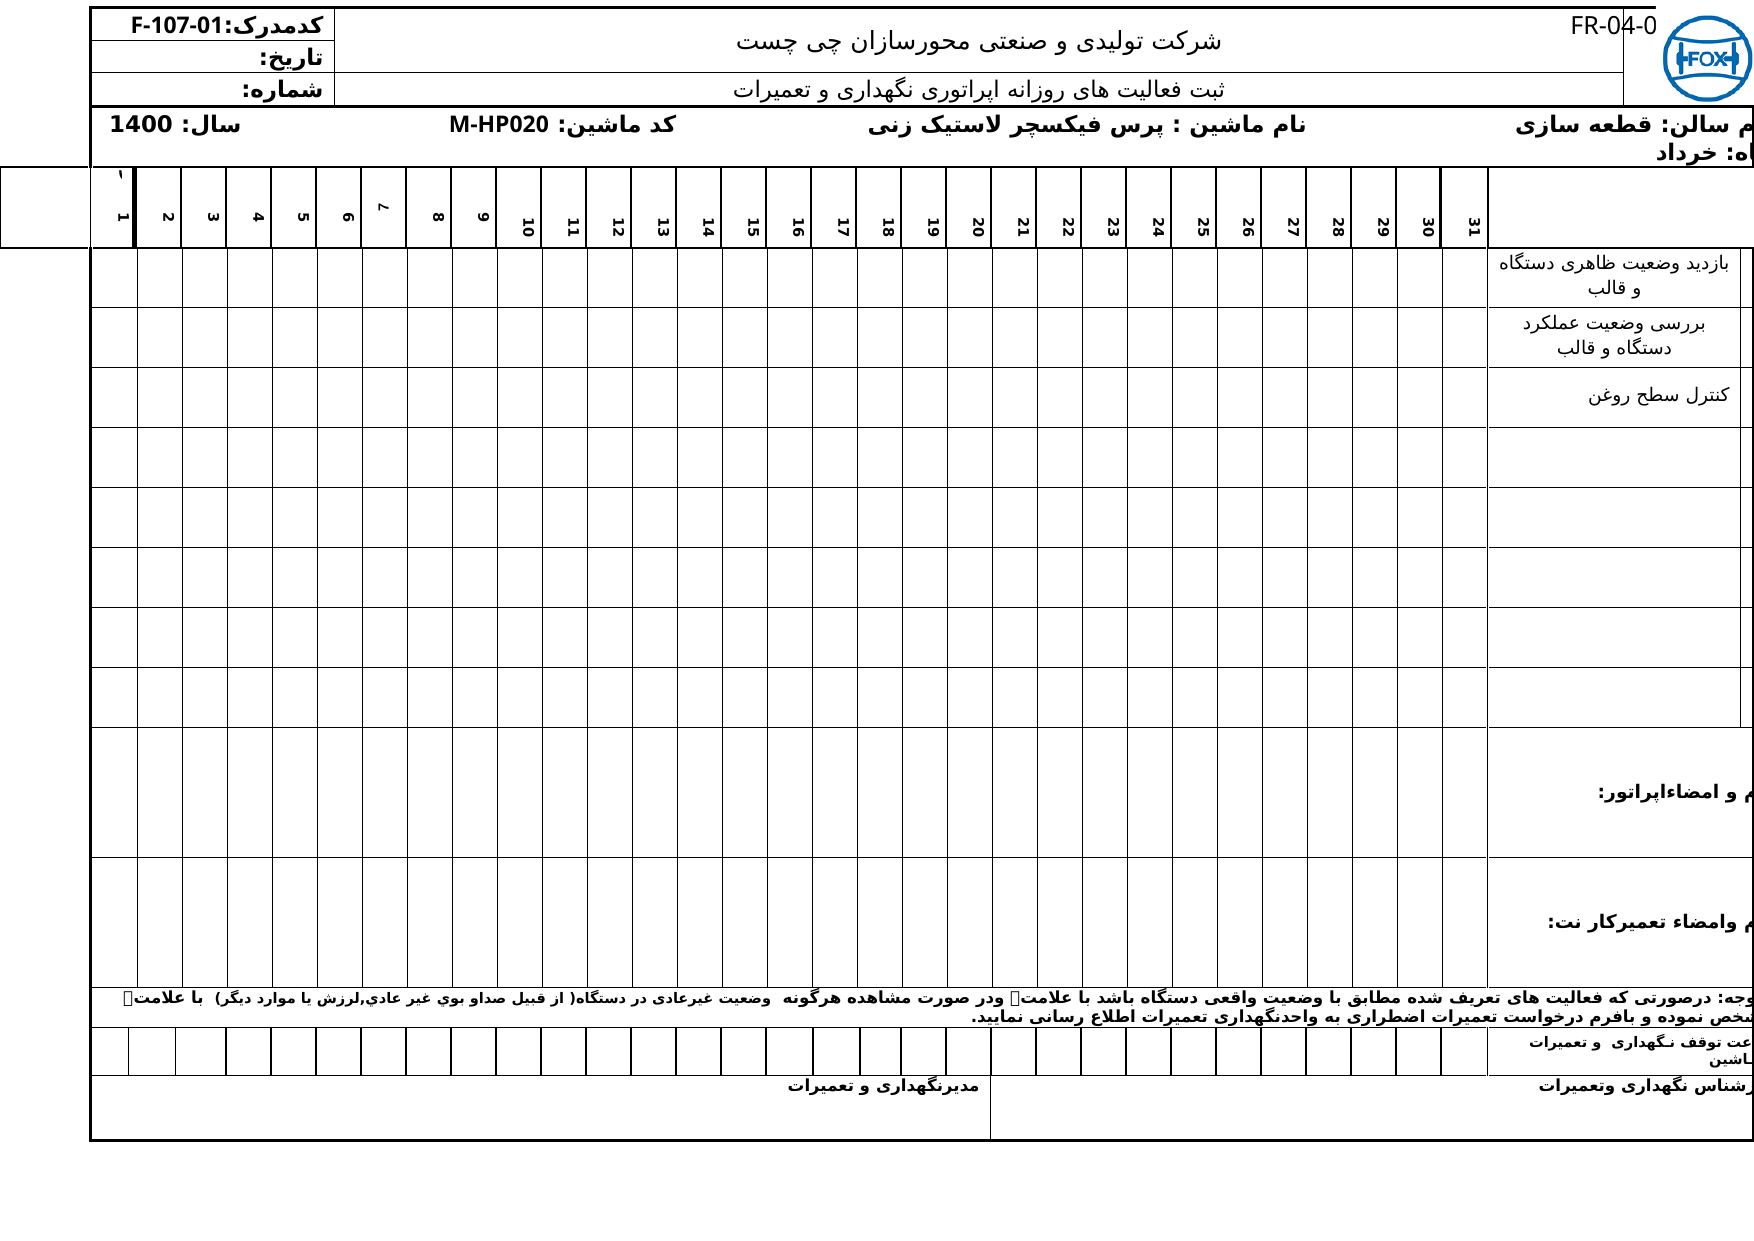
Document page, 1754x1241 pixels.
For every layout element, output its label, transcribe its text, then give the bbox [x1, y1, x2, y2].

table_cell [993, 728, 1037, 857]
table_cell [183, 308, 227, 367]
table_cell [542, 1028, 585, 1074]
table_cell [453, 249, 497, 307]
table_cell 13 [632, 168, 675, 247]
table_cell [678, 668, 722, 727]
table_cell [633, 548, 677, 607]
table_cell [1443, 857, 1487, 987]
table_cell 7 [362, 168, 405, 247]
table_cell [768, 728, 812, 857]
table_cell [1398, 858, 1442, 987]
table_cell [1398, 548, 1442, 607]
table_cell [813, 428, 857, 487]
table_cell [1263, 608, 1307, 667]
table_cell [543, 728, 587, 857]
table_cell 10 [497, 168, 540, 247]
table_cell [903, 858, 947, 987]
table_cell [92, 368, 137, 427]
table_cell [1083, 308, 1127, 367]
table_cell [633, 488, 677, 547]
table_cell [138, 668, 182, 727]
table_cell 4 [227, 168, 270, 247]
table_cell [92, 728, 137, 857]
table_cell [858, 858, 902, 987]
table_cell [1128, 548, 1172, 607]
table_cell [588, 488, 632, 547]
table_cell [1083, 728, 1127, 857]
table_cell [993, 428, 1037, 487]
table_cell [903, 608, 947, 667]
table_cell [1353, 249, 1397, 307]
table_cell [1443, 367, 1487, 427]
table_cell 12 [587, 168, 630, 247]
table_cell بازدید وضعیت ظاهری دستگاه و قالب [1488, 249, 1740, 307]
table_cell [1263, 249, 1307, 307]
table_cell [453, 368, 497, 427]
table_cell [273, 608, 317, 667]
table_cell [363, 368, 407, 427]
table_cell [363, 858, 407, 987]
table_cell [318, 608, 362, 667]
table_cell [92, 488, 137, 547]
table_cell [498, 428, 542, 487]
table_cell [1398, 488, 1442, 547]
table_cell [948, 668, 992, 727]
table_cell [948, 428, 992, 487]
table_cell [947, 1028, 990, 1074]
table_cell [588, 249, 632, 307]
table_cell [543, 308, 587, 367]
table_cell 1 [91, 166, 132, 247]
table_cell 14 [677, 168, 720, 247]
table_cell [768, 608, 812, 667]
table_cell [138, 548, 182, 607]
table_cell [408, 368, 452, 427]
table_cell [1218, 368, 1262, 427]
table_cell [993, 368, 1037, 427]
table_cell [768, 858, 812, 987]
table_cell [1172, 1028, 1215, 1074]
table_cell [903, 728, 947, 857]
table_cell [633, 368, 677, 427]
table_cell [633, 608, 677, 667]
table_cell کارشناس نگهداری وتعمیرات [991, 1075, 1752, 1139]
table_cell [138, 608, 182, 667]
table_cell [633, 428, 677, 487]
table_cell [1353, 368, 1397, 427]
table_cell [1443, 307, 1487, 367]
table_cell [1263, 858, 1307, 987]
table_cell [993, 308, 1037, 367]
table_cell [273, 728, 317, 857]
table_cell [903, 249, 947, 307]
table_cell [723, 668, 767, 727]
table_cell [1128, 249, 1172, 307]
table_cell [183, 488, 227, 547]
table_cell [1353, 548, 1397, 607]
table_cell [1353, 668, 1397, 727]
table_cell [993, 858, 1037, 987]
table_cell [363, 308, 407, 367]
table_header شرکت تولیدی و صنعتی محورسازان چی چست [335, 9, 1623, 72]
table_cell [543, 428, 587, 487]
table_cell [497, 1028, 540, 1074]
table_cell [678, 428, 722, 487]
table_cell [138, 249, 182, 307]
table_cell [1038, 249, 1082, 307]
table_cell [273, 249, 317, 307]
table_cell [678, 728, 722, 857]
table_cell [632, 1028, 675, 1074]
table_cell [1443, 607, 1487, 667]
table_cell 27 [1262, 168, 1305, 247]
table_cell [1488, 667, 1740, 727]
table_cell [318, 368, 362, 427]
table_cell [408, 249, 452, 307]
table_cell [1173, 858, 1217, 987]
table_cell [722, 1028, 765, 1074]
table_cell 19 [902, 168, 945, 247]
table_cell [1083, 668, 1127, 727]
table_cell [1218, 548, 1262, 607]
table_cell [498, 858, 542, 987]
table_cell [408, 428, 452, 487]
table_cell [1173, 428, 1217, 487]
table_cell [723, 249, 767, 307]
table_cell [453, 728, 497, 857]
table_cell [1263, 728, 1307, 857]
table_cell [228, 548, 272, 607]
table_cell [678, 308, 722, 367]
table_cell [861, 1028, 900, 1074]
table_cell [1218, 488, 1262, 547]
table_cell 20 [947, 168, 990, 247]
table_cell 16 [767, 168, 810, 247]
table_cell [813, 608, 857, 667]
table_cell [228, 858, 272, 987]
table_cell [992, 1028, 1035, 1074]
table_cell [228, 488, 272, 547]
table_cell ساعت توقف نـگهداری و تعمیرات مـــاشین [1488, 1027, 1752, 1074]
table_cell [723, 488, 767, 547]
table_cell [183, 668, 227, 727]
table_cell [813, 548, 857, 607]
table_cell [1083, 548, 1127, 607]
table_cell [408, 488, 452, 547]
table_cell [633, 308, 677, 367]
table_cell [408, 858, 452, 987]
table_cell [1398, 608, 1442, 667]
table_cell [1173, 308, 1217, 367]
table_cell 24 [1127, 168, 1170, 247]
table_cell [228, 428, 272, 487]
table_cell [948, 308, 992, 367]
table_cell 31 [1442, 168, 1487, 247]
table_cell 9 [452, 168, 495, 247]
table_cell 3 [182, 168, 225, 247]
table_cell [993, 548, 1037, 607]
table_cell [723, 308, 767, 367]
table_cell [318, 428, 362, 487]
table_cell [1353, 728, 1397, 857]
table_cell [1353, 608, 1397, 667]
table_cell [768, 368, 812, 427]
table_cell [768, 548, 812, 607]
table_cell [1083, 858, 1127, 987]
table_cell [1308, 368, 1352, 427]
table_cell 15 [722, 168, 765, 247]
table_cell [1398, 428, 1442, 487]
table_cell [678, 608, 722, 667]
table_cell [1173, 249, 1217, 307]
table_cell [363, 488, 407, 547]
table_cell [678, 548, 722, 607]
table_cell [948, 548, 992, 607]
table_cell 30 [1397, 168, 1439, 247]
table_cell [408, 728, 452, 857]
table_cell [1038, 548, 1082, 607]
table_cell [1038, 308, 1082, 367]
table_cell [498, 728, 542, 857]
table_cell [678, 368, 722, 427]
table_cell [1083, 368, 1127, 427]
table_cell [543, 608, 587, 667]
table_cell [408, 668, 452, 727]
table_cell [453, 668, 497, 727]
table_cell [1353, 858, 1397, 987]
table_cell [92, 428, 137, 487]
table_cell [408, 548, 452, 607]
table_cell [228, 728, 272, 857]
table_cell [1443, 487, 1487, 547]
table_cell [138, 368, 182, 427]
table_cell [1443, 247, 1487, 307]
table_cell [1083, 488, 1127, 547]
table_cell [1173, 608, 1217, 667]
table_cell [92, 247, 137, 307]
table_cell [1038, 488, 1082, 547]
table_cell [858, 608, 902, 667]
table_cell [588, 608, 632, 667]
table_cell [1263, 308, 1307, 367]
table_cell [1082, 1028, 1125, 1074]
table_cell [1398, 668, 1442, 727]
table_cell [858, 668, 902, 727]
table_cell [993, 668, 1037, 727]
table_cell [183, 548, 227, 607]
table_cell [1128, 858, 1172, 987]
table_cell [903, 488, 947, 547]
table_cell [1443, 727, 1487, 857]
table_cell [1307, 1028, 1350, 1074]
table_cell [948, 858, 992, 987]
table_cell [1128, 668, 1172, 727]
table_cell [498, 608, 542, 667]
table_cell [1263, 668, 1307, 727]
table_cell [948, 608, 992, 667]
table_cell [318, 308, 362, 367]
table_cell [228, 368, 272, 427]
table_cell [453, 608, 497, 667]
table_cell [318, 488, 362, 547]
table_cell [543, 858, 587, 987]
table_cell [498, 548, 542, 607]
table_cell [903, 428, 947, 487]
table_cell [633, 858, 677, 987]
table_cell نام وامضاء تعمیرکار نت: [1488, 857, 1752, 987]
table_cell [1398, 368, 1442, 427]
table_cell [858, 428, 902, 487]
table_cell [1443, 667, 1487, 727]
table_cell [813, 308, 857, 367]
table_cell [543, 548, 587, 607]
table_cell [678, 858, 722, 987]
table_cell [768, 488, 812, 547]
table_cell [183, 608, 227, 667]
table_cell [138, 488, 182, 547]
table_cell [588, 548, 632, 607]
table_cell کنترل سطح روغن [1488, 367, 1740, 427]
table_cell [363, 249, 407, 307]
table_cell [1218, 668, 1262, 727]
table_cell [948, 728, 992, 857]
table_cell 18 [857, 168, 900, 247]
table_cell 21 [992, 168, 1035, 247]
table_cell [814, 1028, 859, 1074]
table_cell [1038, 428, 1082, 487]
table_cell [588, 428, 632, 487]
table_cell [363, 668, 407, 727]
table_cell [318, 728, 362, 857]
table_cell [813, 488, 857, 547]
table_cell [948, 368, 992, 427]
table_cell [273, 668, 317, 727]
table_cell ثبت فعالیت های روزانه اپراتوری نگهداری و تعمیرات [335, 73, 1623, 105]
table_cell [1128, 488, 1172, 547]
table_cell [768, 249, 812, 307]
table_cell [1352, 1028, 1395, 1074]
table_cell [408, 308, 452, 367]
table_cell [813, 368, 857, 427]
table_cell [633, 668, 677, 727]
table_cell [1218, 308, 1262, 367]
table_cell [1218, 858, 1262, 987]
table_cell شماره: [92, 73, 334, 105]
table_cell [273, 368, 317, 427]
table_cell [1308, 249, 1352, 307]
table_cell [1083, 608, 1127, 667]
table_cell [1353, 308, 1397, 367]
table_cell [903, 308, 947, 367]
table_cell [92, 1028, 128, 1074]
table_cell [1398, 728, 1442, 857]
table_cell [183, 249, 227, 307]
table_cell [453, 308, 497, 367]
table_cell [1173, 668, 1217, 727]
table_cell [498, 308, 542, 367]
table_cell [1218, 428, 1262, 487]
table_cell [768, 428, 812, 487]
table_cell [677, 1028, 720, 1074]
table_cell [948, 249, 992, 307]
table_cell [948, 488, 992, 547]
table_cell [1218, 249, 1262, 307]
table_cell [588, 368, 632, 427]
table_cell [543, 249, 587, 307]
table_cell [588, 668, 632, 727]
table_cell [588, 858, 632, 987]
table_cell [543, 668, 587, 727]
table_cell [452, 1028, 495, 1074]
table_cell *توجه: درصورتی که فعالیت های تعریف شده مطابق با وضعیت واقعی دستگاه باشد با علامت ودر صورت مشاهده هرگونه وضعیت غیرعادی در دستگاه( از قبيل صداو بوي غير عادي,لرزش يا موارد ديگر) با علامت مشخص نموده و بافرم درخواست تعمیرات اضطراری به واحدنگهداری تعمیرات اطلاع رسانی نمایید. [92, 987, 1752, 1027]
table_cell [228, 668, 272, 727]
table_cell [228, 249, 272, 307]
table_cell [1488, 547, 1740, 607]
table_cell [183, 728, 227, 857]
table_cell [1443, 547, 1487, 607]
table_cell [1037, 1028, 1080, 1074]
table_cell [1397, 1028, 1440, 1074]
table_cell [543, 368, 587, 427]
table_cell [318, 858, 362, 987]
table_cell 22 [1037, 168, 1080, 247]
table_cell [138, 428, 182, 487]
table_cell [1353, 488, 1397, 547]
table_cell [183, 428, 227, 487]
table_cell [363, 728, 407, 857]
table_cell [1038, 858, 1082, 987]
table_cell [678, 249, 722, 307]
table_cell [723, 428, 767, 487]
table_cell [317, 1028, 360, 1074]
table_cell [1128, 428, 1172, 487]
table_cell [1128, 308, 1172, 367]
table_cell [993, 488, 1037, 547]
table_cell [227, 1028, 270, 1074]
table_cell [1398, 249, 1442, 307]
table_cell [588, 728, 632, 857]
table_cell [92, 608, 137, 667]
table_cell [1488, 427, 1740, 487]
table_cell [858, 308, 902, 367]
table_cell [318, 249, 362, 307]
table_cell [363, 548, 407, 607]
table_cell بررسی وضعیت عملکرد دستگاه و قالب [1488, 307, 1740, 367]
table_cell [273, 548, 317, 607]
table_cell [1308, 858, 1352, 987]
table_cell [92, 548, 137, 607]
table_header [1624, 9, 1655, 105]
table_cell [1263, 368, 1307, 427]
table_cell [138, 858, 182, 987]
table_cell [1398, 308, 1442, 367]
table_cell [1353, 428, 1397, 487]
table_cell [453, 858, 497, 987]
table_cell [1308, 428, 1352, 487]
table_cell [1083, 428, 1127, 487]
table_cell [1443, 427, 1487, 487]
table_cell [723, 548, 767, 607]
table_cell [1308, 728, 1352, 857]
table_cell [858, 548, 902, 607]
table_cell [1488, 607, 1740, 667]
table_cell 6 [317, 168, 360, 247]
table_cell [138, 728, 182, 857]
table_cell [858, 728, 902, 857]
table_cell [453, 548, 497, 607]
table_cell [1218, 608, 1262, 667]
table_cell 26 [1217, 168, 1260, 247]
table_header کدمدرک:F-107-01 [92, 9, 334, 40]
table_cell [1308, 608, 1352, 667]
table_cell [723, 728, 767, 857]
picture [1655, 6, 1754, 105]
table_cell 29 [1352, 168, 1395, 247]
table_cell [768, 668, 812, 727]
table_cell [1173, 368, 1217, 427]
table_cell [1128, 368, 1172, 427]
table_cell [633, 728, 677, 857]
table_cell [858, 488, 902, 547]
table_cell [813, 249, 857, 307]
table_cell تاریخ: [92, 41, 334, 72]
table_cell [1217, 1028, 1260, 1074]
table_cell [903, 548, 947, 607]
table_cell [1128, 608, 1172, 667]
table_cell [813, 728, 857, 857]
table_cell [813, 858, 857, 987]
table_cell [1173, 728, 1217, 857]
table_cell [1308, 548, 1352, 607]
table_cell [138, 308, 182, 367]
table_cell 23 [1082, 168, 1125, 247]
table_cell [92, 308, 137, 367]
table_cell 2 [137, 168, 180, 247]
table_cell [1488, 487, 1740, 547]
table_cell [498, 368, 542, 427]
table_cell [723, 858, 767, 987]
table_cell 8 [407, 168, 450, 247]
table_cell [273, 308, 317, 367]
table_cell [176, 1028, 225, 1074]
table_cell [902, 1028, 945, 1074]
table_cell [587, 1028, 630, 1074]
table_cell [858, 249, 902, 307]
table_cell [813, 668, 857, 727]
table_cell [678, 488, 722, 547]
table_cell [498, 249, 542, 307]
table_cell [407, 1028, 450, 1074]
table_cell [363, 428, 407, 487]
table_cell [318, 668, 362, 727]
table_cell [228, 608, 272, 667]
table_cell [1173, 488, 1217, 547]
table_cell [1308, 668, 1352, 727]
table_cell [1263, 428, 1307, 487]
table_cell [92, 858, 137, 987]
table_cell [453, 428, 497, 487]
table_cell [723, 368, 767, 427]
table_cell 11 [542, 168, 585, 247]
table_cell 17 [812, 168, 855, 247]
table_cell [993, 608, 1037, 667]
table_cell [723, 608, 767, 667]
table_cell [1038, 368, 1082, 427]
table_cell [1083, 249, 1127, 307]
table_cell [1038, 668, 1082, 727]
table_cell [273, 488, 317, 547]
table_cell [1262, 1028, 1305, 1074]
table_cell [408, 608, 452, 667]
table_cell 28 [1307, 168, 1350, 247]
table_cell 25 [1172, 168, 1215, 247]
table_cell [1263, 488, 1307, 547]
table_cell نام سالن: قطعه سازی نام ماشین : پرس فیکسچر لاستیک زنی کد ماشین: M-HP020 سال: 1400 ماه: خرداد [92, 108, 1752, 166]
table_cell [1038, 728, 1082, 857]
table_cell 5 [272, 168, 315, 247]
table_cell [1218, 728, 1262, 857]
table_cell [228, 308, 272, 367]
table_cell [129, 1028, 175, 1074]
table_cell [1308, 488, 1352, 547]
table_cell [1038, 608, 1082, 667]
table_cell [273, 428, 317, 487]
table_cell [903, 368, 947, 427]
table_cell [362, 1028, 405, 1074]
table_cell [498, 488, 542, 547]
table_cell [858, 368, 902, 427]
table_cell [183, 858, 227, 987]
table_cell [633, 249, 677, 307]
table_cell نام و امضاءاپراتور: [1488, 727, 1752, 857]
table_cell [183, 368, 227, 427]
table_cell [272, 1028, 315, 1074]
table_cell [1442, 1027, 1487, 1074]
table_cell مدیرنگهداری و تعمیرات [92, 1076, 990, 1139]
table_cell [543, 488, 587, 547]
table_cell [273, 858, 317, 987]
table_cell [903, 668, 947, 727]
table_cell [453, 488, 497, 547]
table_cell [1128, 728, 1172, 857]
table_cell [993, 249, 1037, 307]
table_cell [588, 308, 632, 367]
table_cell [1173, 548, 1217, 607]
table_cell [363, 608, 407, 667]
table_cell [767, 1028, 812, 1074]
table_cell [92, 668, 137, 727]
table_cell [1263, 548, 1307, 607]
table_cell [1127, 1028, 1170, 1074]
table_cell [318, 548, 362, 607]
table_cell [1308, 308, 1352, 367]
table_cell [498, 668, 542, 727]
table_cell [768, 308, 812, 367]
